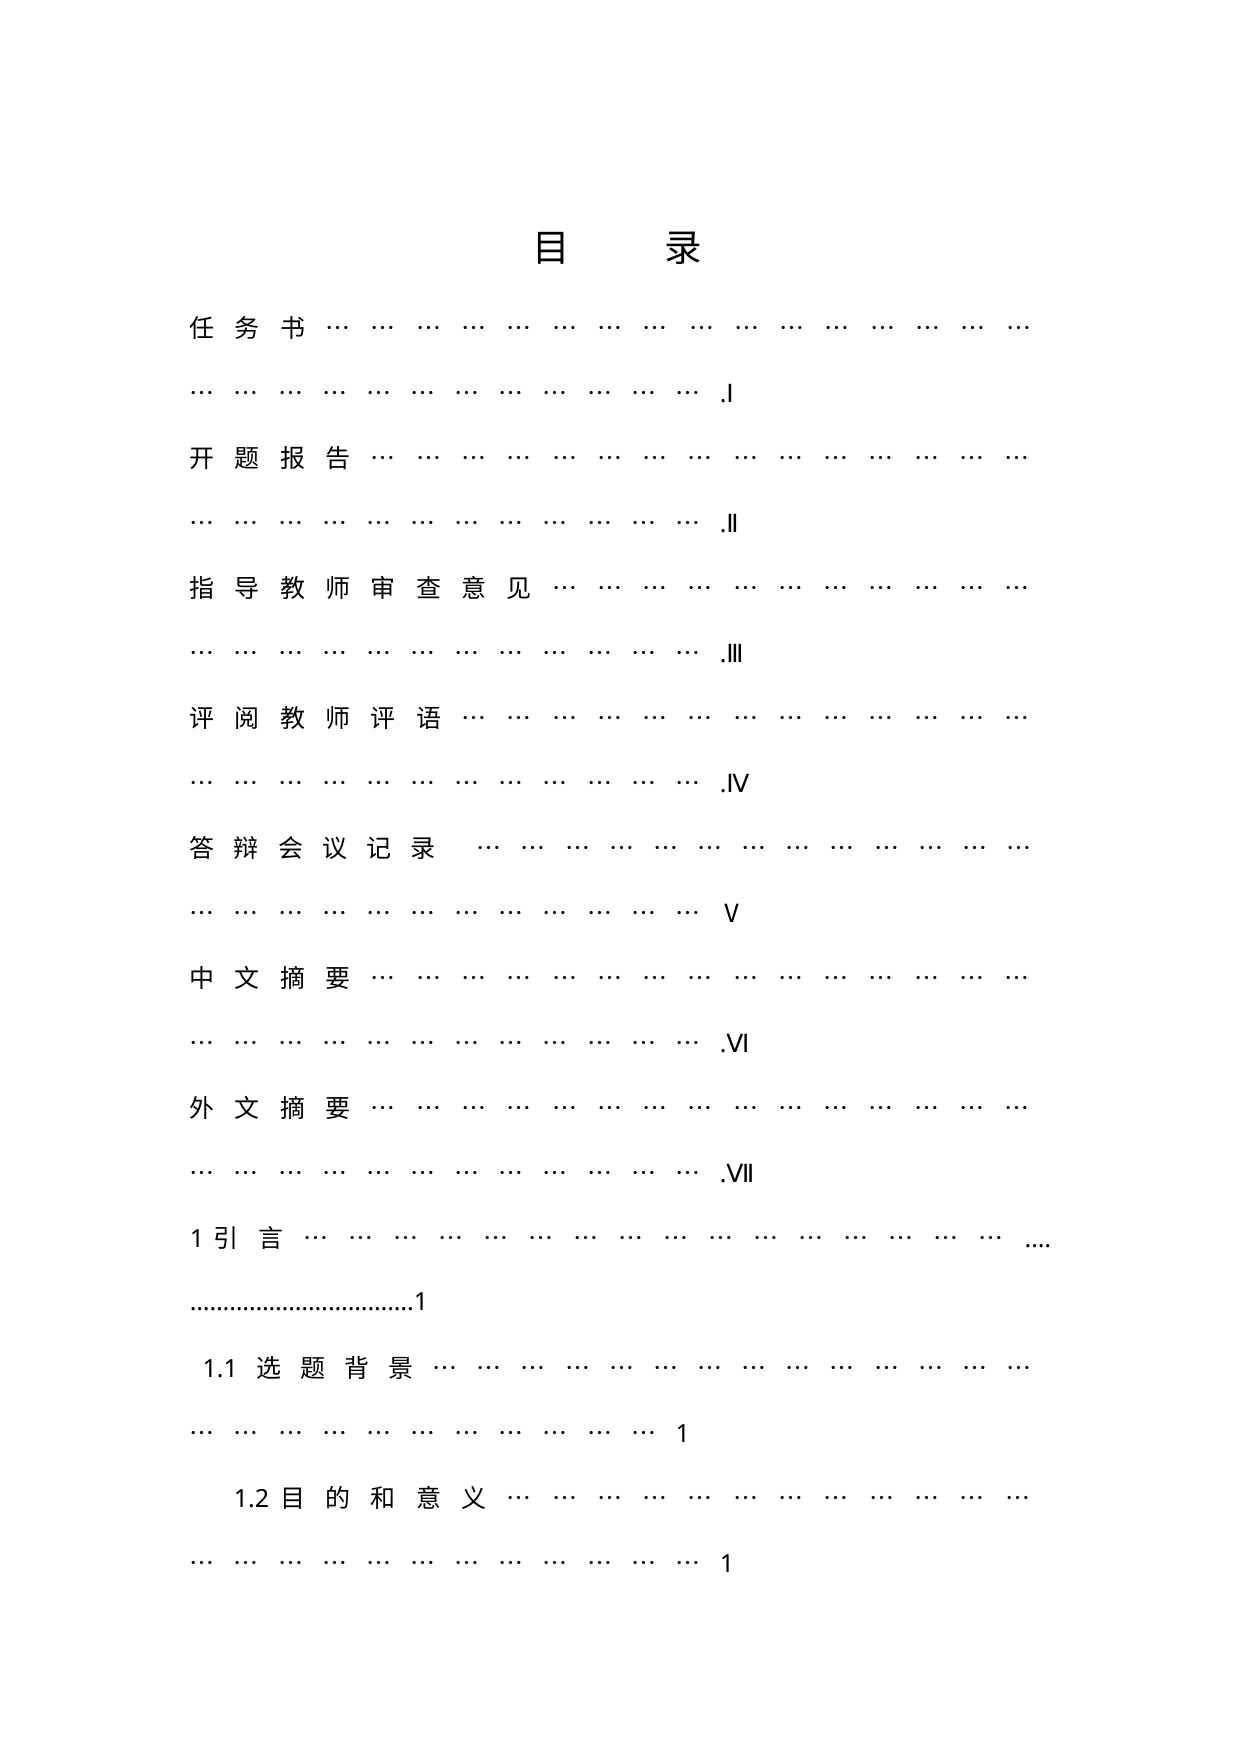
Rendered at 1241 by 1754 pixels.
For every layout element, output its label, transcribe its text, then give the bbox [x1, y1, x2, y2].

text 评阅教师评语………………………………………………………………….Ⅳ [189, 684, 1051, 814]
text 1.2 目的和意义………………………………………………………………1 [189, 1464, 1051, 1594]
text 外文摘要……………………………………………………………………….Ⅶ [189, 1074, 1051, 1204]
text 开题报告……………………………………………………………………….Ⅱ [189, 424, 1051, 554]
text 中文摘要……………………………………………………………………….Ⅵ [189, 944, 1051, 1074]
text 指导教师审查意见…………………………………………………………….Ⅲ [189, 554, 1051, 684]
text 目 录 [189, 212, 1051, 277]
text 1.1 选题背景…………………………………………………………………1 [189, 1334, 1051, 1464]
text 答辩会议记录 …………………………………………………………………Ⅴ [189, 814, 1051, 944]
text 1 引言………………………………………….……………………………….1 [189, 1204, 1051, 1334]
text 任务书………………………………………………………………………….Ⅰ [189, 294, 1051, 424]
